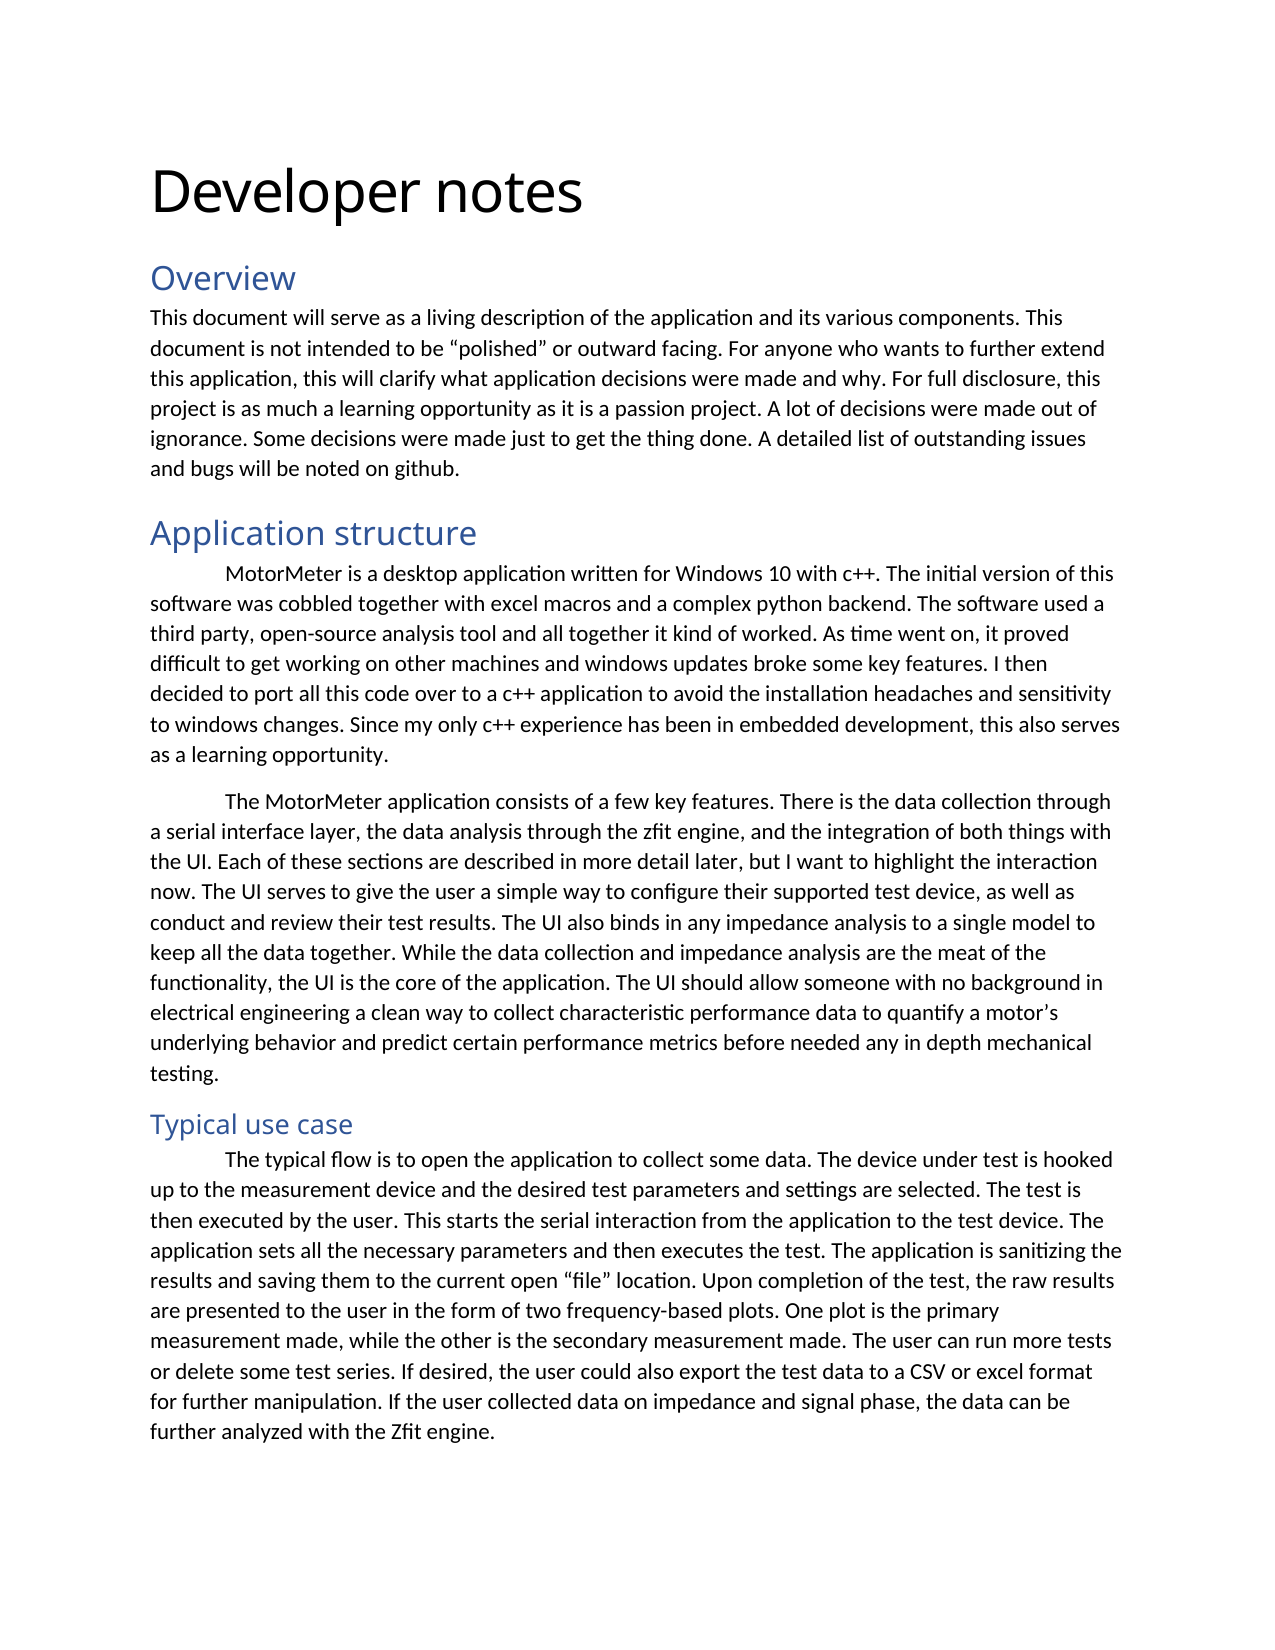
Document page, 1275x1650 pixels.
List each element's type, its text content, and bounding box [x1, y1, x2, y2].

subtitle Overview [150, 254, 1125, 300]
subtitle Application structure [150, 510, 1125, 555]
title Developer notes [150, 150, 1125, 229]
text This document will serve as a living description of the application and its various components. This document is not intended to be “polished” or outward facing. For anyone who wants to further extend this application, this will clarify what application decisions were made and why. For full disclosure, this project is as much a learning opportunity as it is a passion project. A lot of decisions were made out of ignorance. Some decisions were made just to get the thing done. A detailed list of outstanding issues and bugs will be noted on github. [150, 303, 1125, 482]
subtitle Typical use case [150, 1106, 1125, 1142]
text The typical flow is to open the application to collect some data. The device under test is hooked up to the measurement device and the desired test parameters and settings are selected. The test is then executed by the user. This starts the serial interaction from the application to the test device. The application sets all the necessary parameters and then executes the test. The application is sanitizing the results and saving them to the current open “file” location. Upon completion of the test, the raw results are presented to the user in the form of two frequency-based plots. One plot is the primary measurement made, while the other is the secondary measurement made. The user can run more tests or delete some test series. If desired, the user could also export the test data to a CSV or excel format for further manipulation. If the user collected data on impedance and signal phase, the data can be further analyzed with the Zfit engine. [150, 1145, 1125, 1445]
text MotorMeter is a desktop application written for Windows 10 with c++. The initial version of this software was cobbled together with excel macros and a complex python backend. The software used a third party, open-source analysis tool and all together it kind of worked. As time went on, it proved difficult to get working on other machines and windows updates broke some key features. I then decided to port all this code over to a c++ application to avoid the installation headaches and sensitivity to windows changes. Since my only c++ experience has been in embedded development, this also serves as a learning opportunity. [150, 559, 1125, 768]
text The MotorMeter application consists of a few key features. There is the data collection through a serial interface layer, the data analysis through the zfit engine, and the integration of both things with the UI. Each of these sections are described in more detail later, but I want to highlight the interaction now. The UI serves to give the user a simple way to configure their supported test device, as well as conduct and review their test results. The UI also binds in any impedance analysis to a single model to keep all the data together. While the data collection and impedance analysis are the meat of the functionality, the UI is the core of the application. The UI should allow someone with no background in electrical engineering a clean way to collect characteristic performance data to quantify a motor’s underlying behavior and predict certain performance metrics before needed any in depth mechanical testing. [150, 787, 1125, 1087]
